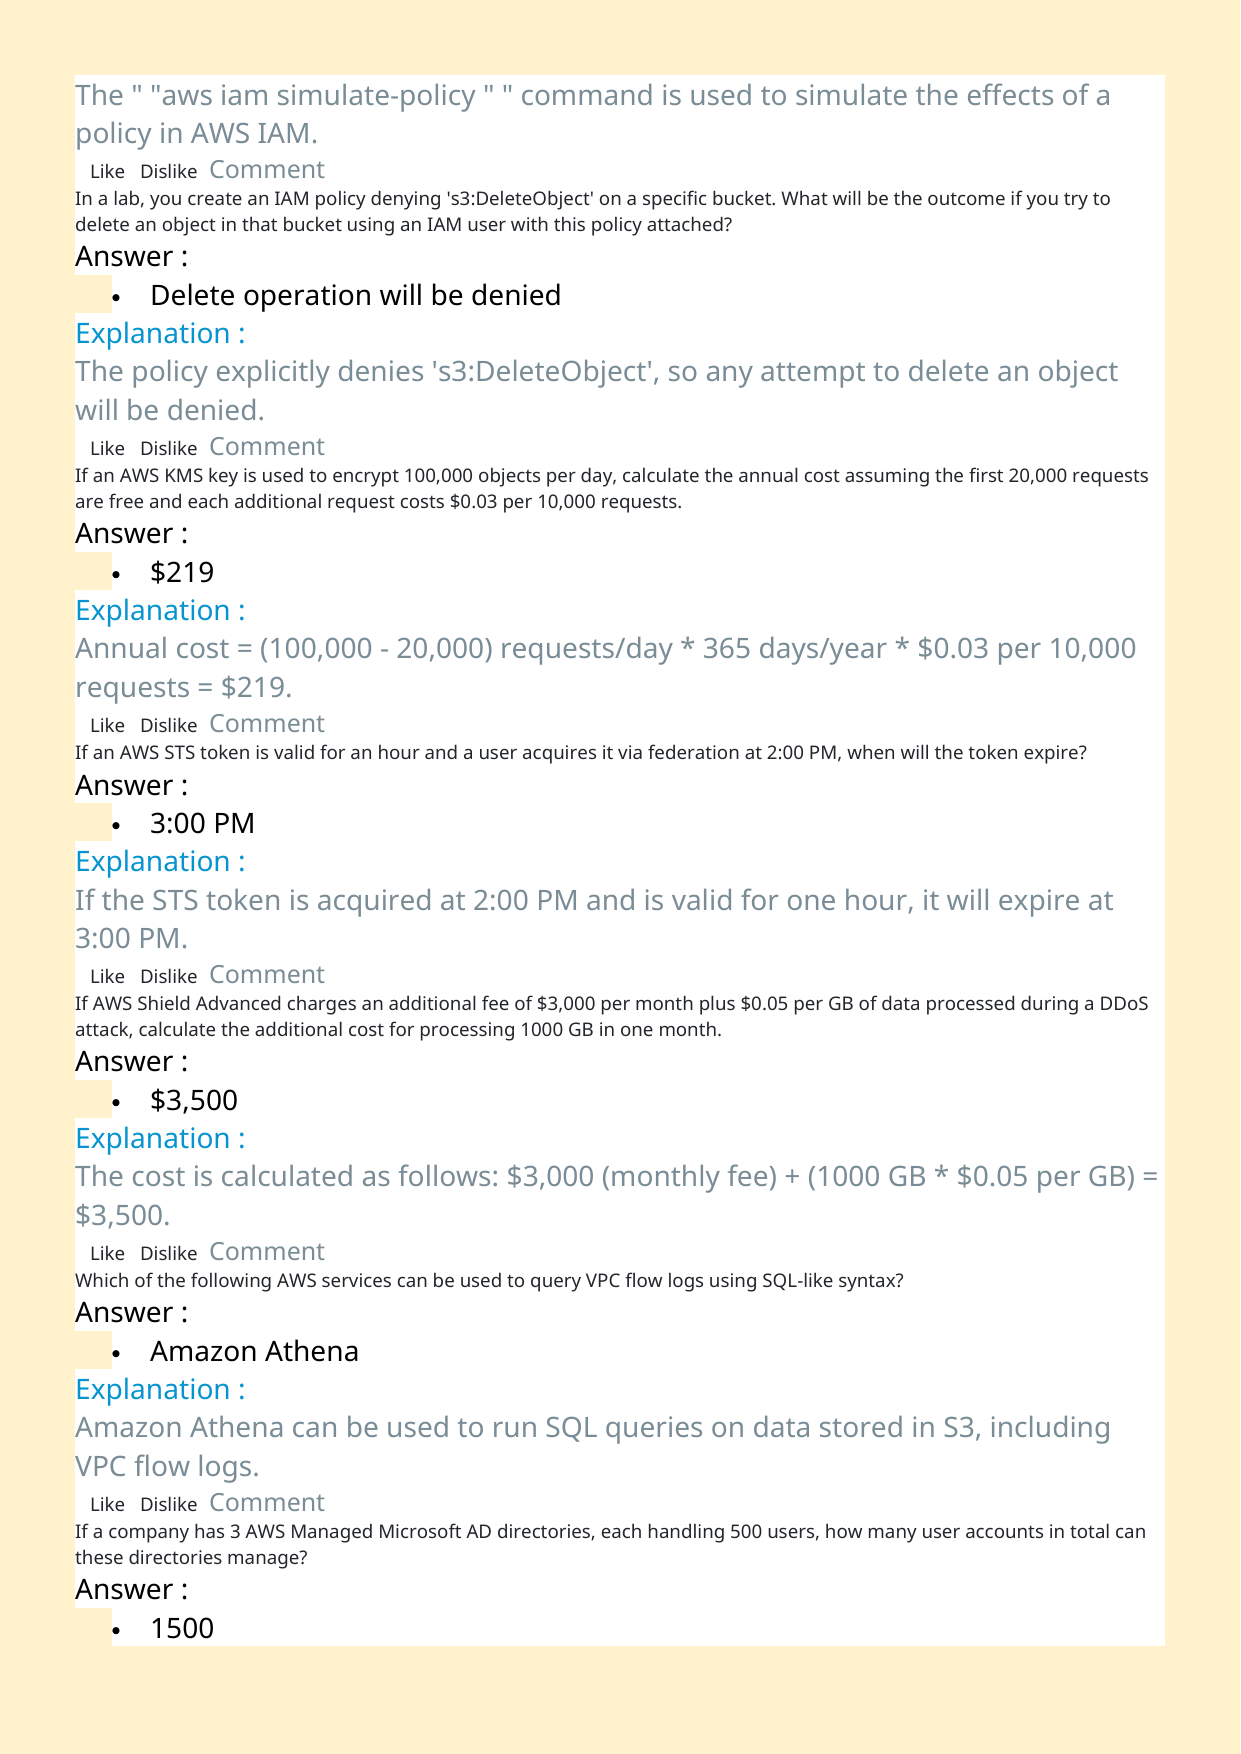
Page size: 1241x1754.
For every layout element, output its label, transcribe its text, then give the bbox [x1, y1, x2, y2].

text Like Dislike Comment [75, 152, 1165, 186]
text If AWS Shield Advanced charges an additional fee of $3,000 per month plus $0.05 per GB of data processed during a DDoS attack, calculate the additional cost for processing 1000 GB in one month. [75, 991, 1165, 1042]
text Answer : [75, 237, 1165, 275]
text Explanation : [75, 590, 1165, 628]
text Explanation : [75, 313, 1165, 352]
text Annual cost = (100,000 - 20,000) requests/day * 365 days/year * $0.03 per 10,000 requests = $219. [75, 628, 1165, 705]
text Like Dislike Comment [75, 428, 1165, 462]
list 3:00 PM [112, 803, 1165, 841]
text Explanation : [75, 1369, 1165, 1408]
text Amazon Athena can be used to run SQL queries on data stored in S3, including VPC flow logs. [75, 1408, 1165, 1484]
text If a company has 3 AWS Managed Microsoft AD directories, each handling 500 users, how many user accounts in total can these directories manage? [75, 1518, 1165, 1569]
text Answer : [75, 1042, 1165, 1080]
text Like Dislike Comment [75, 1233, 1165, 1267]
list Amazon Athena [112, 1331, 1165, 1369]
text Explanation : [75, 841, 1165, 880]
list Delete operation will be denied [112, 275, 1165, 313]
text Like Dislike Comment [75, 705, 1165, 739]
text The policy explicitly denies 's3:DeleteObject', so any attempt to delete an object will be denied. [75, 352, 1165, 428]
list 1500 [112, 1608, 1165, 1646]
text Answer : [75, 1293, 1165, 1331]
list $3,500 [112, 1080, 1165, 1118]
text Like Dislike Comment [75, 1484, 1165, 1518]
text The " "aws iam simulate-policy " " command is used to simulate the effects of a policy in AWS IAM. [75, 75, 1165, 152]
text If an AWS STS token is valid for an hour and a user acquires it via federation at 2:00 PM, when will the token expire? [75, 739, 1165, 765]
text If an AWS KMS key is used to encrypt 100,000 objects per day, calculate the annual cost assuming the first 20,000 requests are free and each additional request costs $0.03 per 10,000 requests. [75, 462, 1165, 513]
text Answer : [75, 1569, 1165, 1608]
text Explanation : [75, 1118, 1165, 1157]
text Which of the following AWS services can be used to query VPC flow logs using SQL-like syntax? [75, 1267, 1165, 1293]
text If the STS token is acquired at 2:00 PM and is valid for one hour, it will expire at 3:00 PM. [75, 880, 1165, 956]
text Answer : [75, 513, 1165, 552]
text Answer : [75, 765, 1165, 803]
text Like Dislike Comment [75, 956, 1165, 991]
text The cost is calculated as follows: $3,000 (monthly fee) + (1000 GB * $0.05 per GB) = $3,500. [75, 1157, 1165, 1233]
text In a lab, you create an IAM policy denying 's3:DeleteObject' on a specific bucket. What will be the outcome if you try to delete an object in that bucket using an IAM user with this policy attached? [75, 186, 1165, 237]
list $219 [112, 552, 1165, 590]
